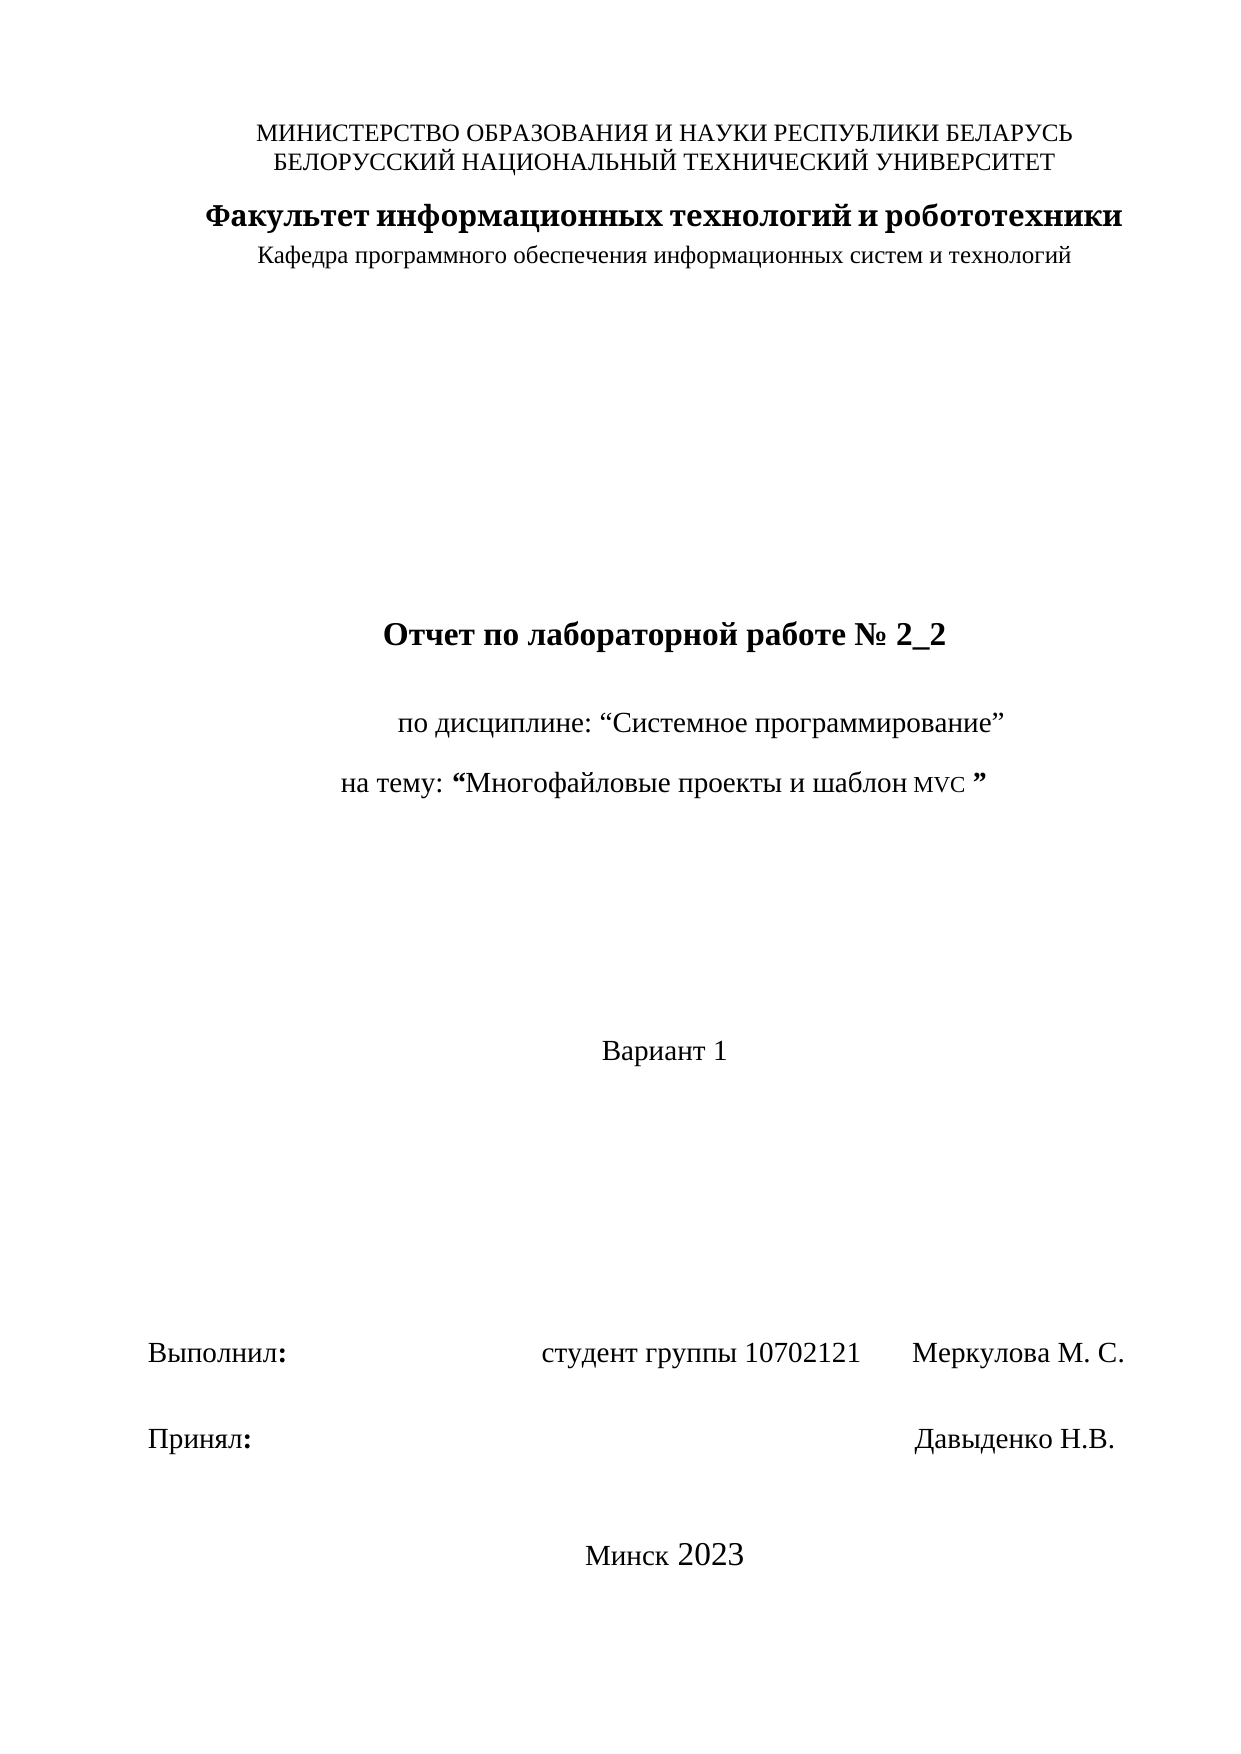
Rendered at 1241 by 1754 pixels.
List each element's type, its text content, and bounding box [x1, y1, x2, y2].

text МИНИСТЕРСТВО ОБРАЗОВАНИЯ И НАУКИ РЕСПУБЛИКИ БЕЛАРУСЬ [148, 118, 1181, 147]
text Выполнил: студент группы 10702121 Меркулова М. С. [148, 1335, 1181, 1369]
text на тему: “Многофайловые проекты и шаблон MVC ” [148, 765, 1181, 799]
text по дисциплине: “Системное программирование” [148, 705, 1240, 739]
text Принял: Давыденко Н.В. [148, 1422, 1181, 1455]
text БЕЛОРУССКИЙ НАЦИОНАЛЬНЫЙ ТЕХНИЧЕСКИЙ УНИВЕРСИТЕТ [148, 147, 1181, 176]
text Вариант 1 [148, 1033, 1181, 1067]
text Минск 2023 [148, 1534, 1181, 1572]
text Отчет по лабораторной работе № 2_2 [148, 614, 1181, 652]
text Кафедра программного обеспечения информационных систем и технологий [148, 240, 1181, 269]
subtitle Факультет информационных технологий и робототехники [148, 201, 1181, 234]
